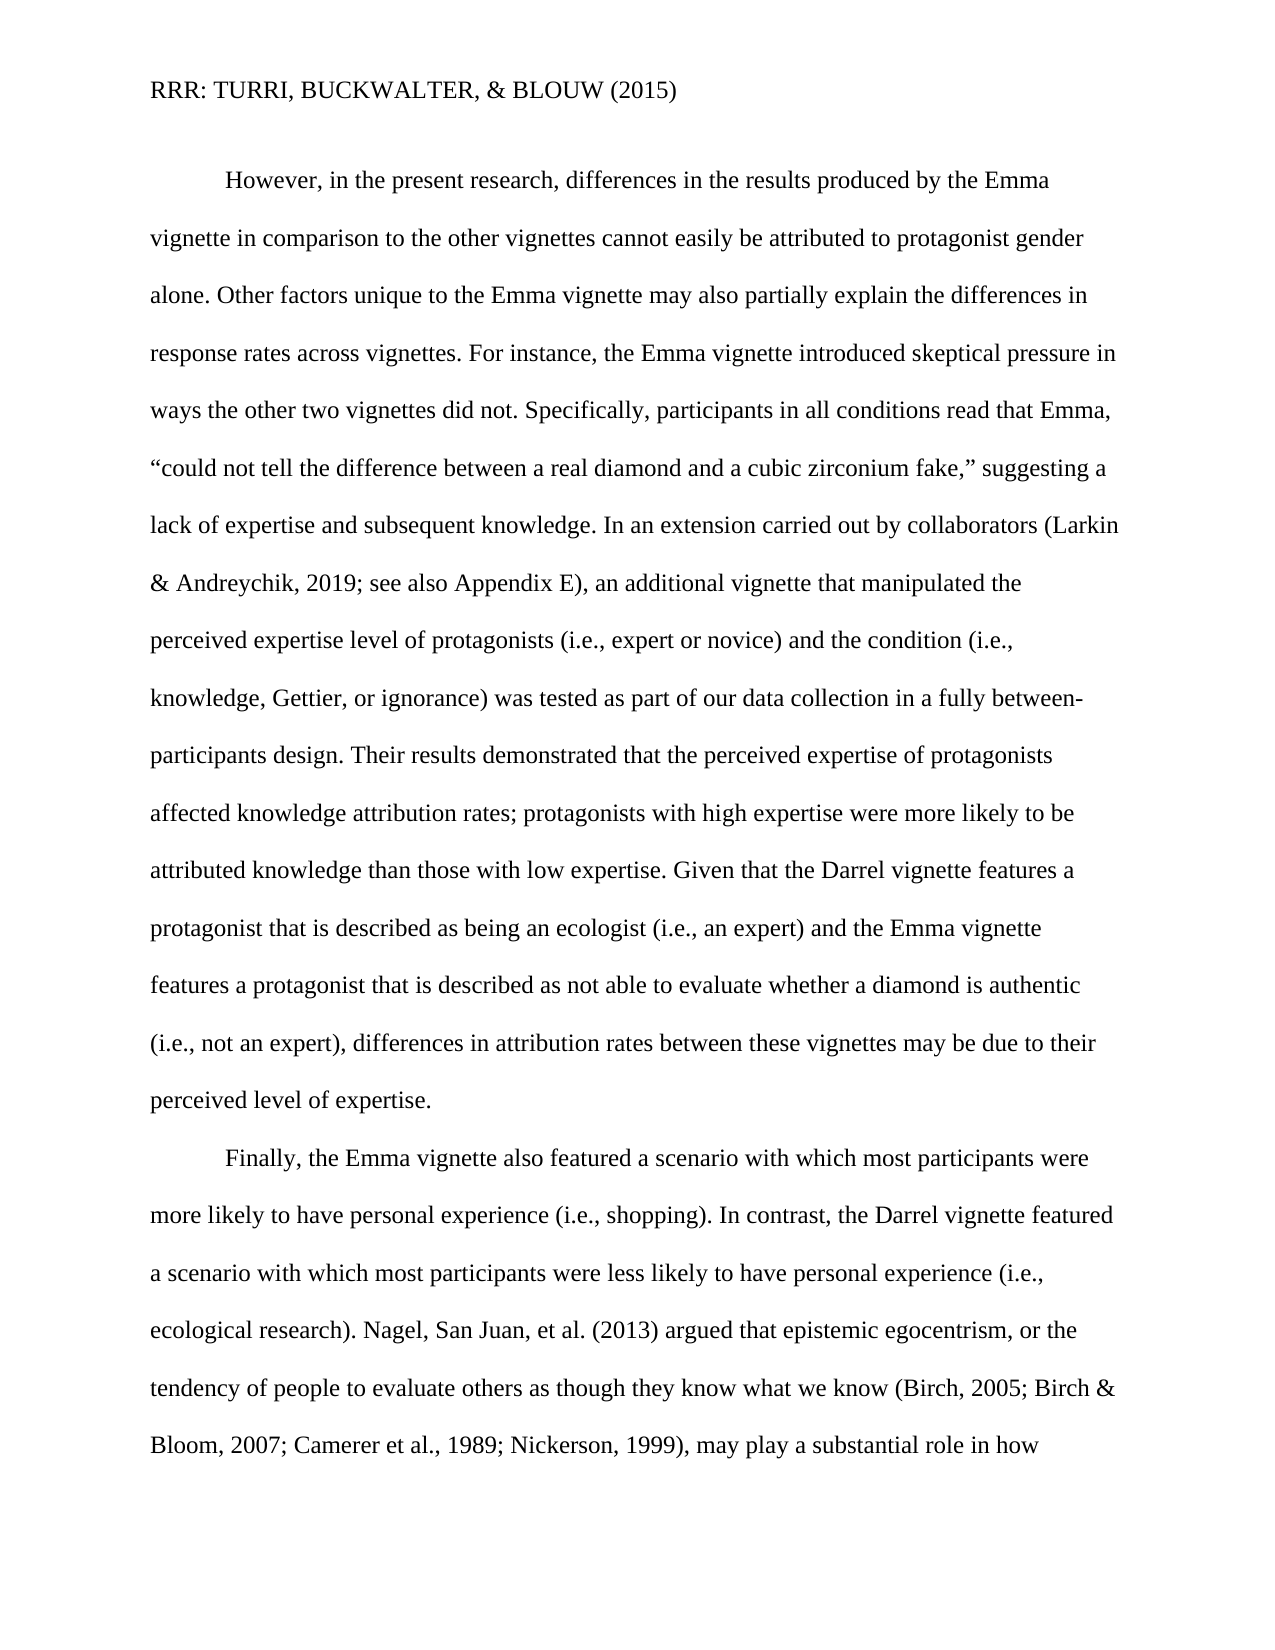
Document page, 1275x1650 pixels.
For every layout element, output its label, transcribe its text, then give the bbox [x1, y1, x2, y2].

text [150, 1143, 1125, 1459]
text However, in the present research, differences in the results produced by the Emma vignette in comparison to the other vignettes cannot easily be attributed to protagonist gender alone. Other factors unique to the Emma vignette may also partially explain the differences in response rates across vignettes. For instance, the Emma vignette introduced skeptical pressure in ways the other two vignettes did not. Specifically, participants in all conditions read that Emma, “could not tell the difference between a real diamond and a cubic zirconium fake,” suggesting a lack of expertise and subsequent knowledge. In an extension carried out by collaborators (Larkin & Andreychik, 2019; see also Appendix E), an additional vignette that manipulated the perceived expertise level of protagonists (i.e., expert or novice) and the condition (i.e., knowledge, Gettier, or ignorance) was tested as part of our data collection in a fully between-participants design. Their results demonstrated that the perceived expertise of protagonists affected knowledge attribution rates; protagonists with high expertise were more likely to be attributed knowledge than those with low expertise. Given that the Darrel vignette features a protagonist that is described as being an ecologist (i.e., an expert) and the Emma vignette features a protagonist that is described as not able to evaluate whether a diamond is authentic (i.e., not an expert), differences in attribution rates between these vignettes may be due to their perceived level of expertise. [150, 165, 1125, 1114]
